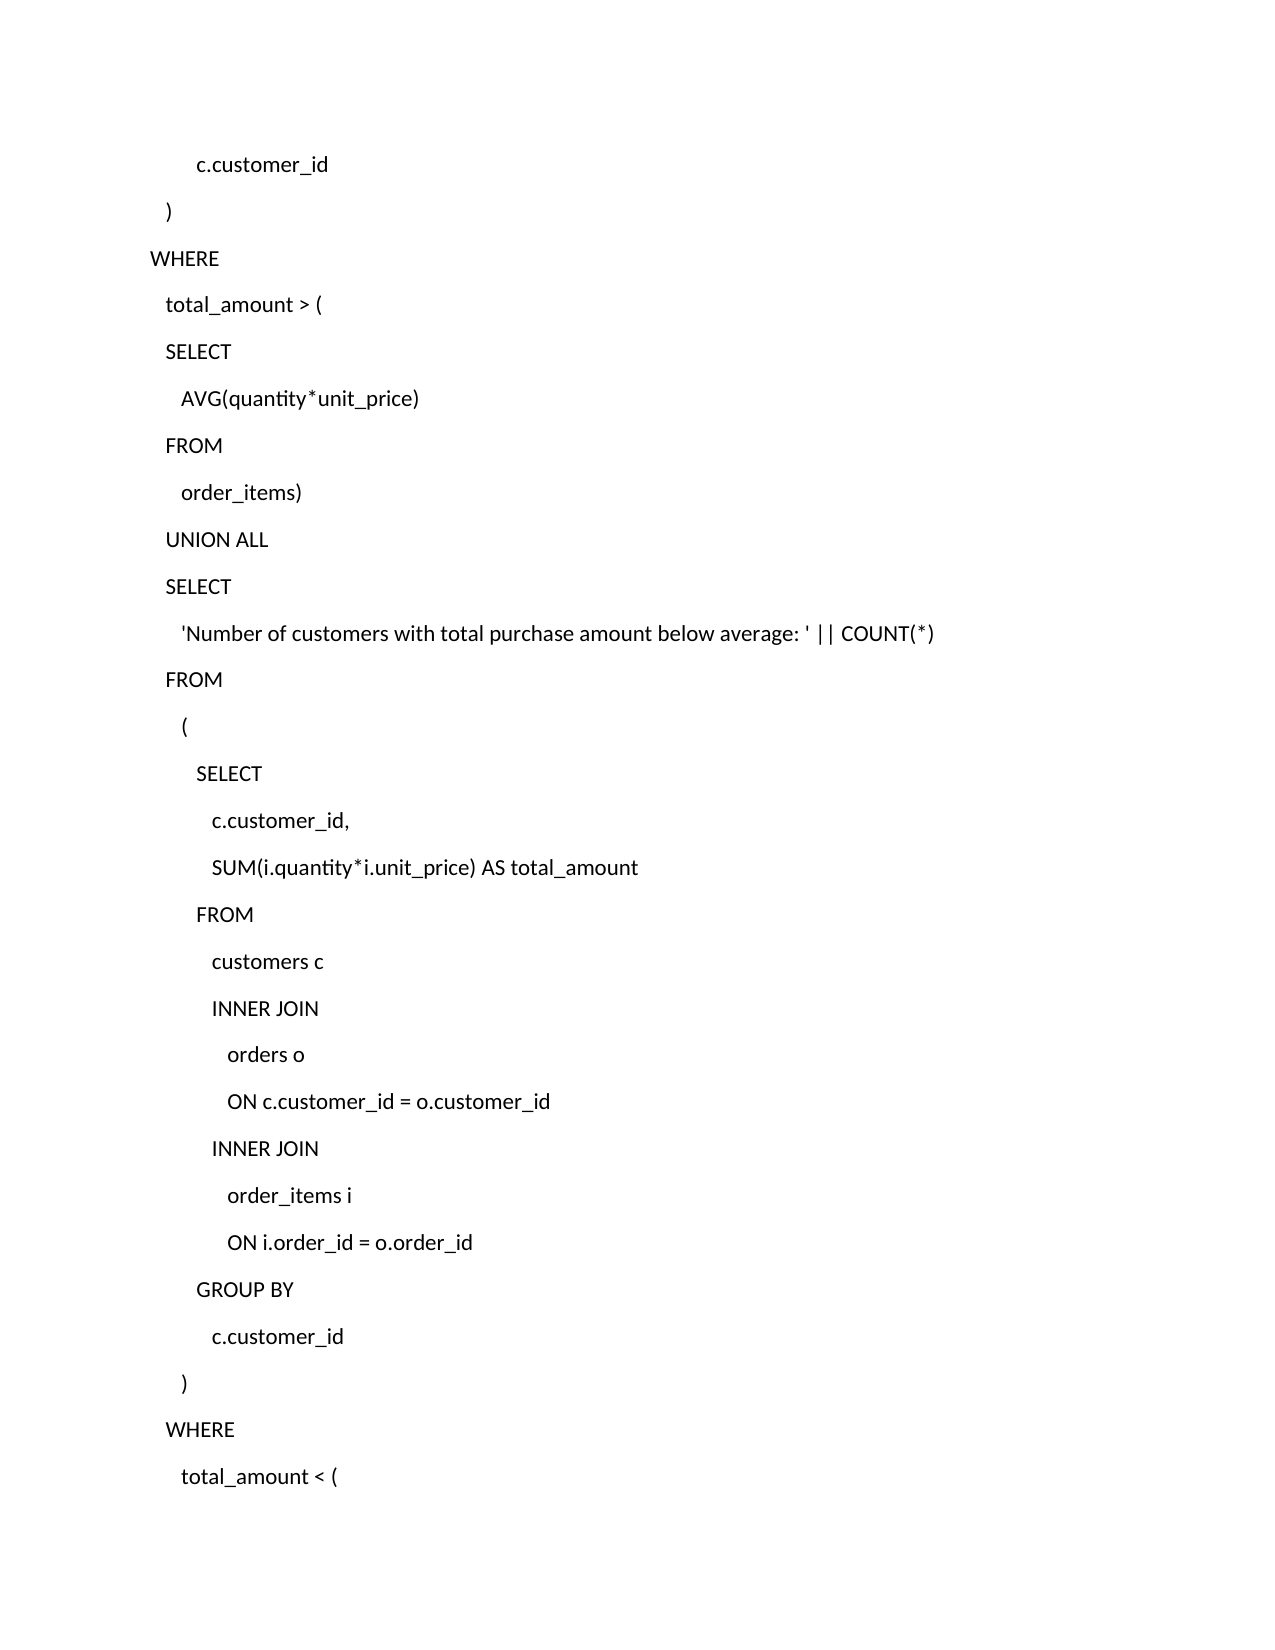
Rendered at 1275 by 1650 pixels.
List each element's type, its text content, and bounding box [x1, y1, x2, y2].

text WHERE [150, 1416, 1125, 1444]
text UNION ALL [150, 525, 1125, 553]
text 'Number of customers with total purchase amount below average: ' || COUNT(*) [150, 619, 1125, 647]
text total_amount > ( [150, 291, 1125, 319]
text FROM [150, 431, 1125, 459]
text SELECT [150, 759, 1125, 787]
text total_amount < ( [150, 1462, 1125, 1491]
text INNER JOIN [150, 1134, 1125, 1162]
text WHERE [150, 244, 1125, 272]
text ) [150, 1369, 1125, 1397]
text GROUP BY [150, 1275, 1125, 1303]
text SELECT [150, 572, 1125, 600]
text FROM [150, 666, 1125, 694]
text ) [150, 197, 1125, 225]
text ON c.customer_id = o.customer_id [150, 1087, 1125, 1116]
text orders o [150, 1041, 1125, 1069]
text c.customer_id, [150, 806, 1125, 834]
text AVG(quantity*unit_price) [150, 384, 1125, 412]
text c.customer_id [150, 1322, 1125, 1350]
text order_items) [150, 478, 1125, 506]
text ON i.order_id = o.order_id [150, 1228, 1125, 1256]
text customers c [150, 947, 1125, 975]
text INNER JOIN [150, 994, 1125, 1022]
text SUM(i.quantity*i.unit_price) AS total_amount [150, 853, 1125, 881]
text order_items i [150, 1181, 1125, 1209]
text FROM [150, 900, 1125, 928]
text SELECT [150, 337, 1125, 366]
text ( [150, 712, 1125, 741]
text c.customer_id [150, 150, 1125, 178]
